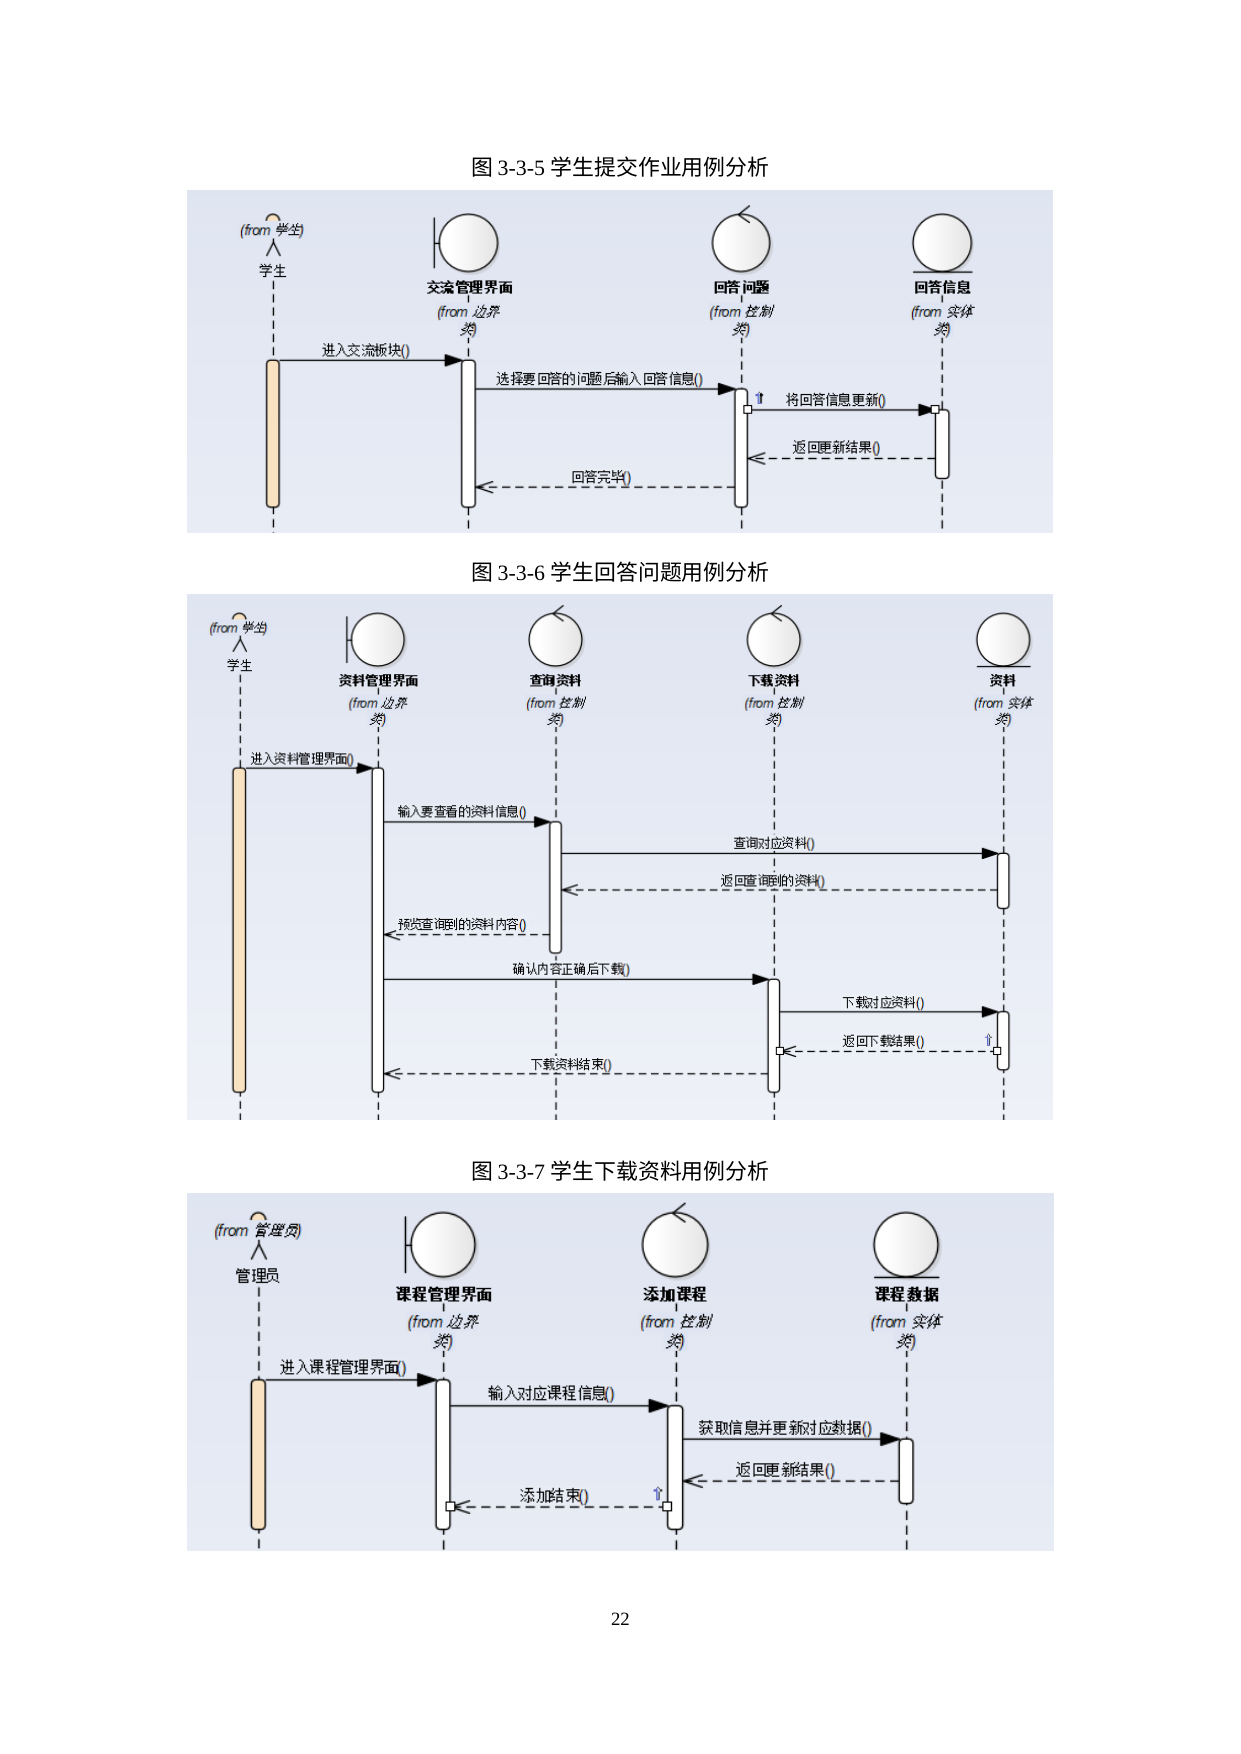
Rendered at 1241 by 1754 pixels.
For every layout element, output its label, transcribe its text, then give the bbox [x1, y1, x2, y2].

text 图3-3-6 学生回答问题用例分析 [187, 554, 1053, 587]
text 图3-3-5 学生提交作业用例分析 [187, 150, 1053, 182]
picture [187, 594, 1053, 1120]
picture [187, 190, 1053, 533]
picture [187, 1193, 1054, 1551]
text 图3-3-7 学生下载资料用例分析 [187, 1153, 1053, 1186]
